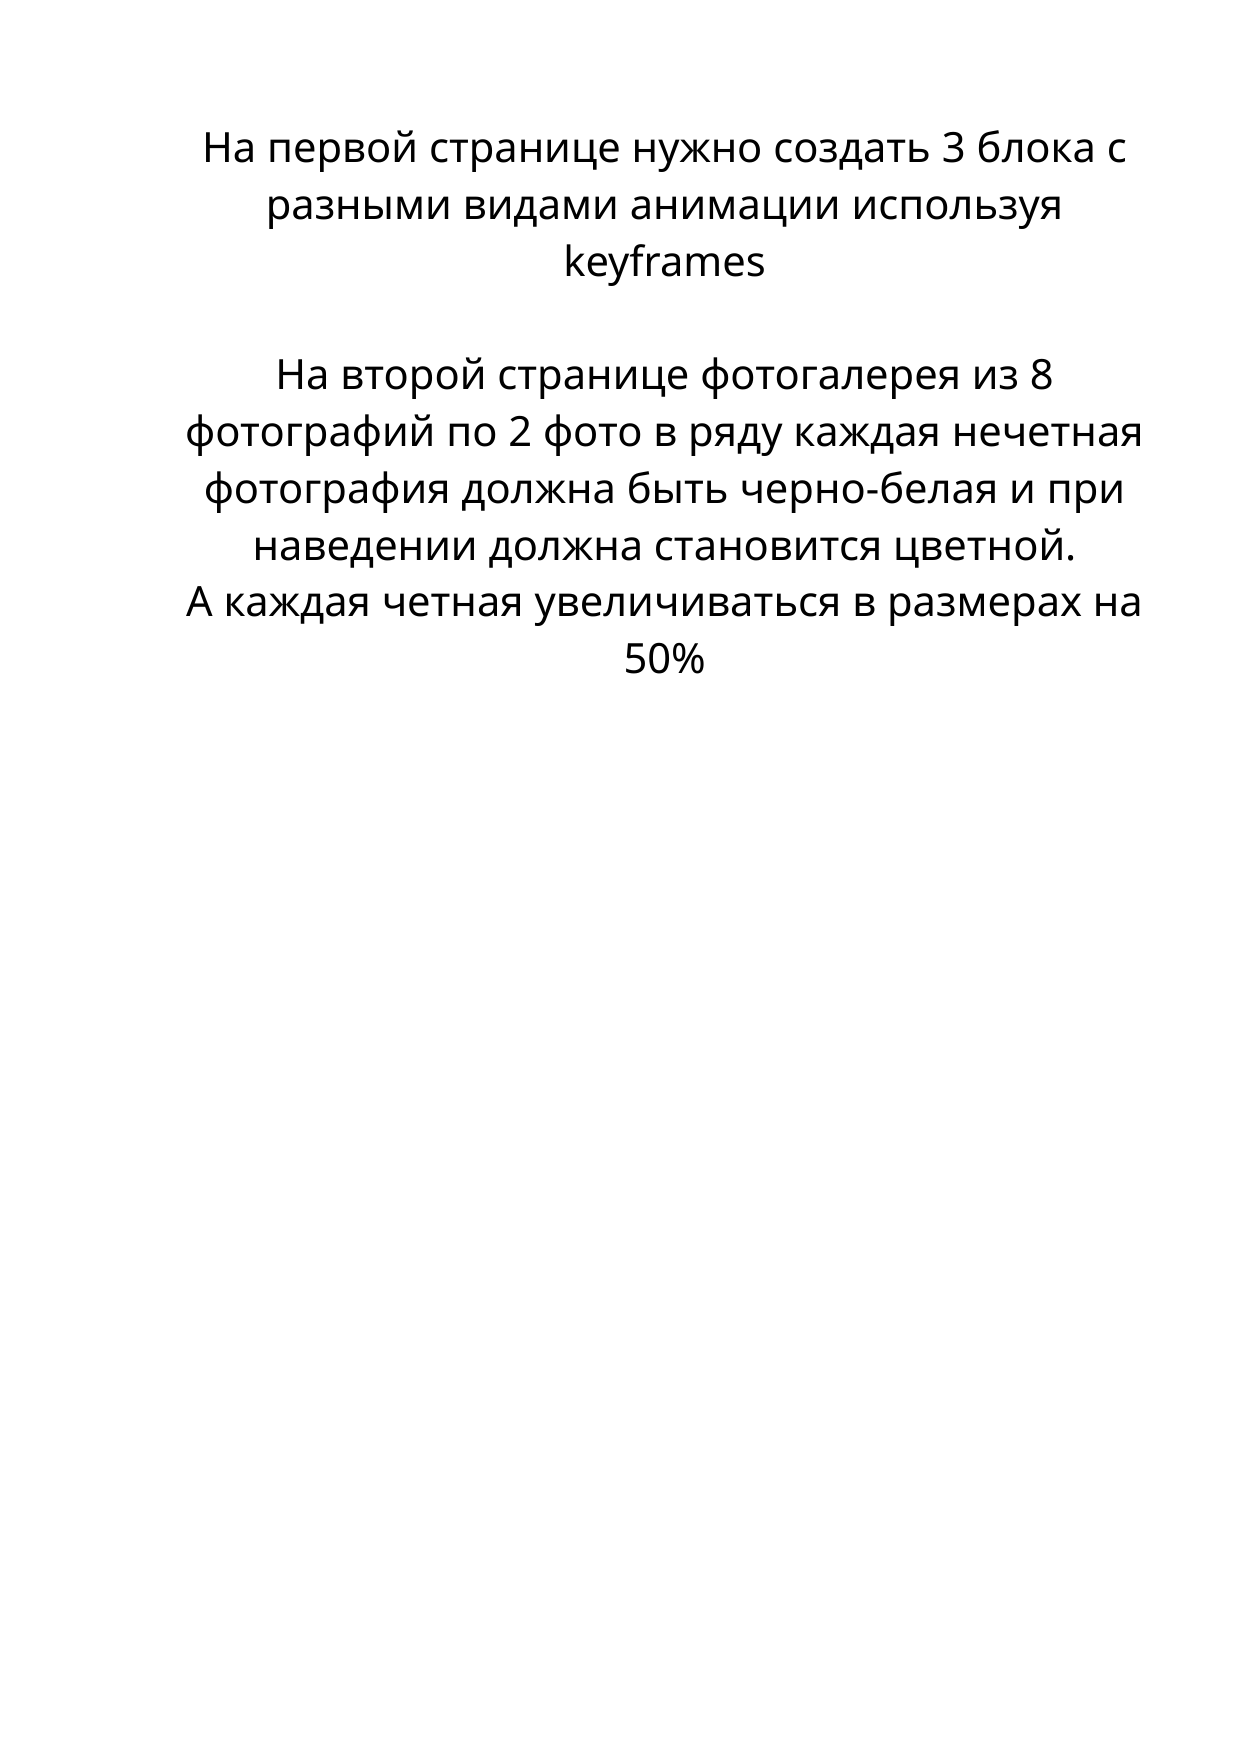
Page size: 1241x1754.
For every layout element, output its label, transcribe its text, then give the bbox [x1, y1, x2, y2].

text На первой странице нужно создать 3 блока с разными видами анимации используя keyframes [177, 118, 1152, 288]
text На второй странице фотогалерея из 8 фотографий по 2 фото в ряду каждая нечетная фотография должна быть черно-белая и при наведении должна становится цветной. [177, 345, 1152, 572]
text А каждая четная увеличиваться в размерах на 50% [177, 572, 1152, 686]
